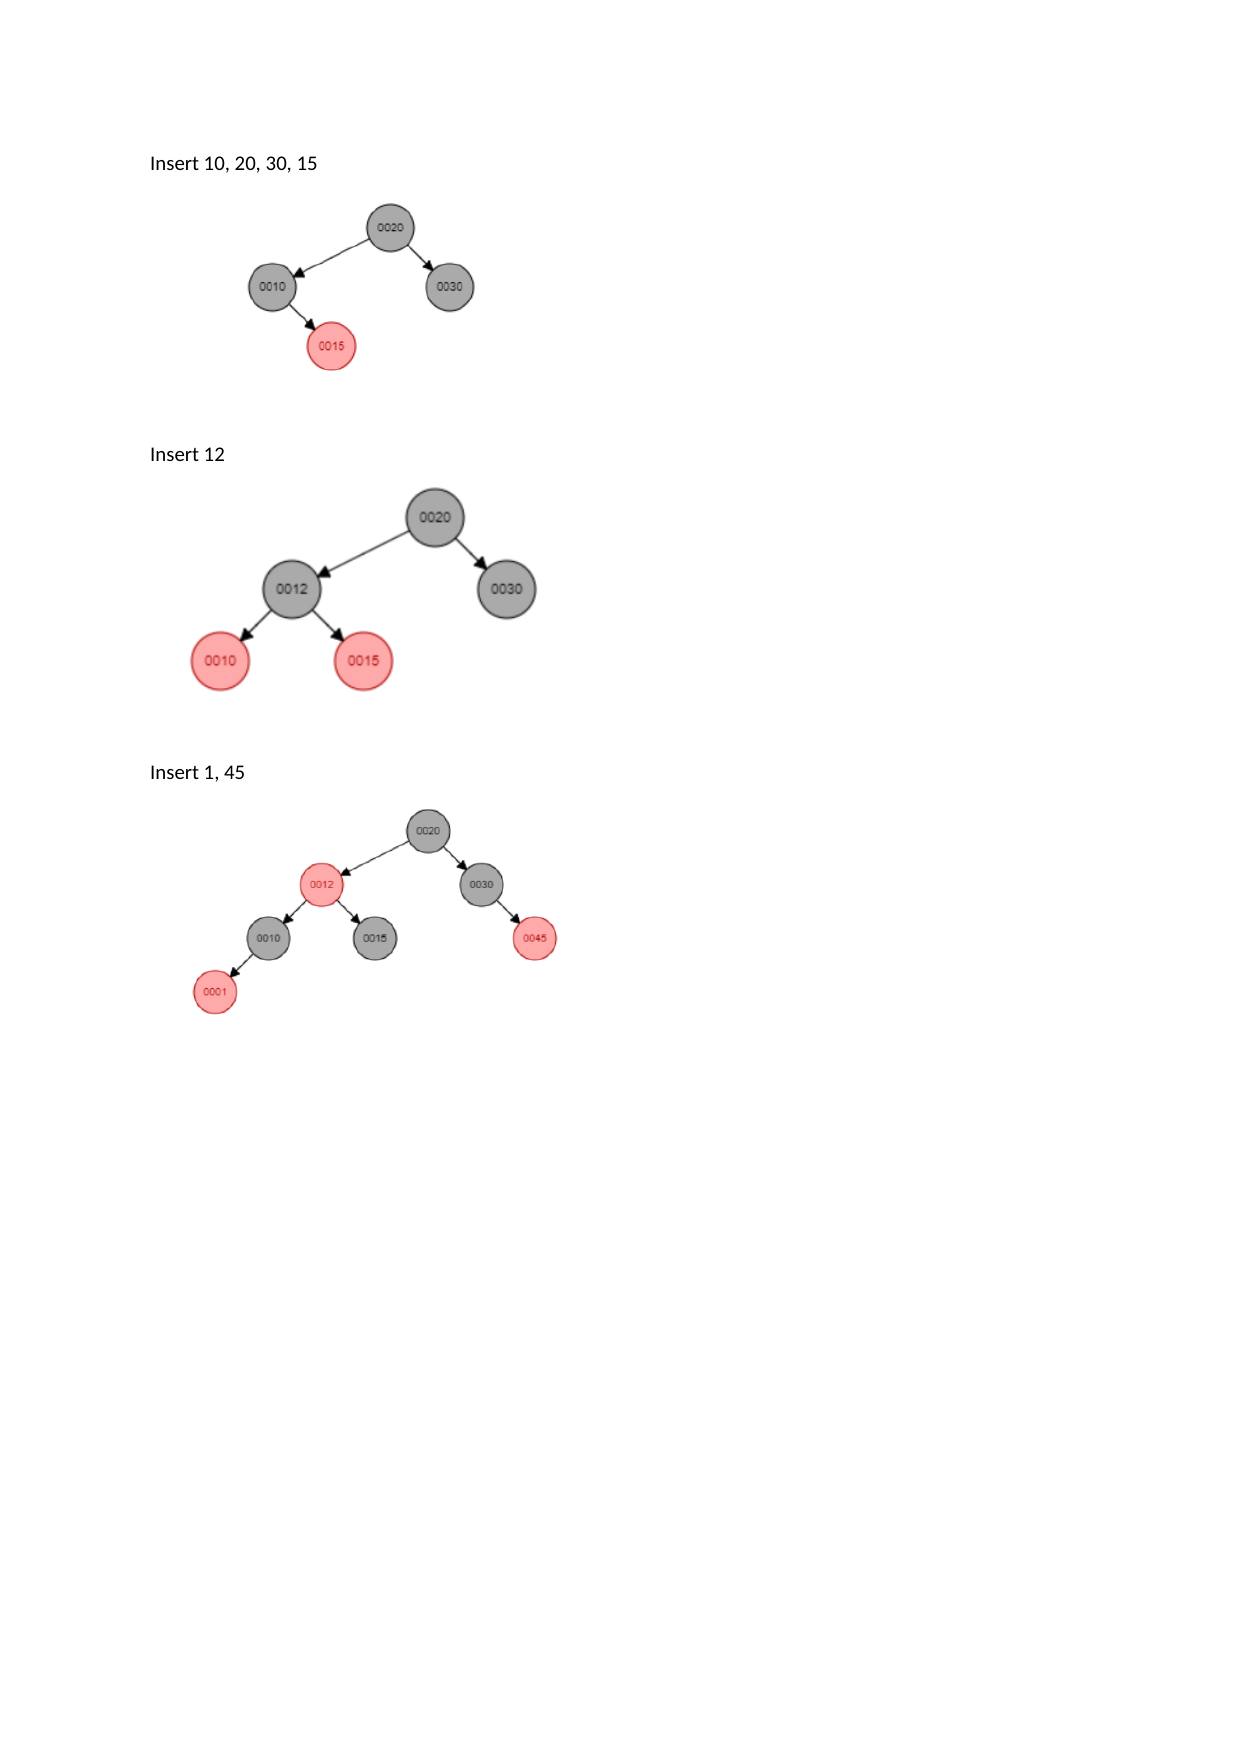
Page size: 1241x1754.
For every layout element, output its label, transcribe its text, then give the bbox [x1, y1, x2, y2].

picture [150, 786, 583, 1031]
text Insert 10, 20, 30, 15Insert 12 [150, 439, 583, 468]
text Insert 10, 20, 30, 15Insert 12 [150, 150, 583, 177]
picture [150, 468, 583, 757]
picture [150, 177, 583, 439]
text Insert 1, 45 [150, 759, 583, 786]
